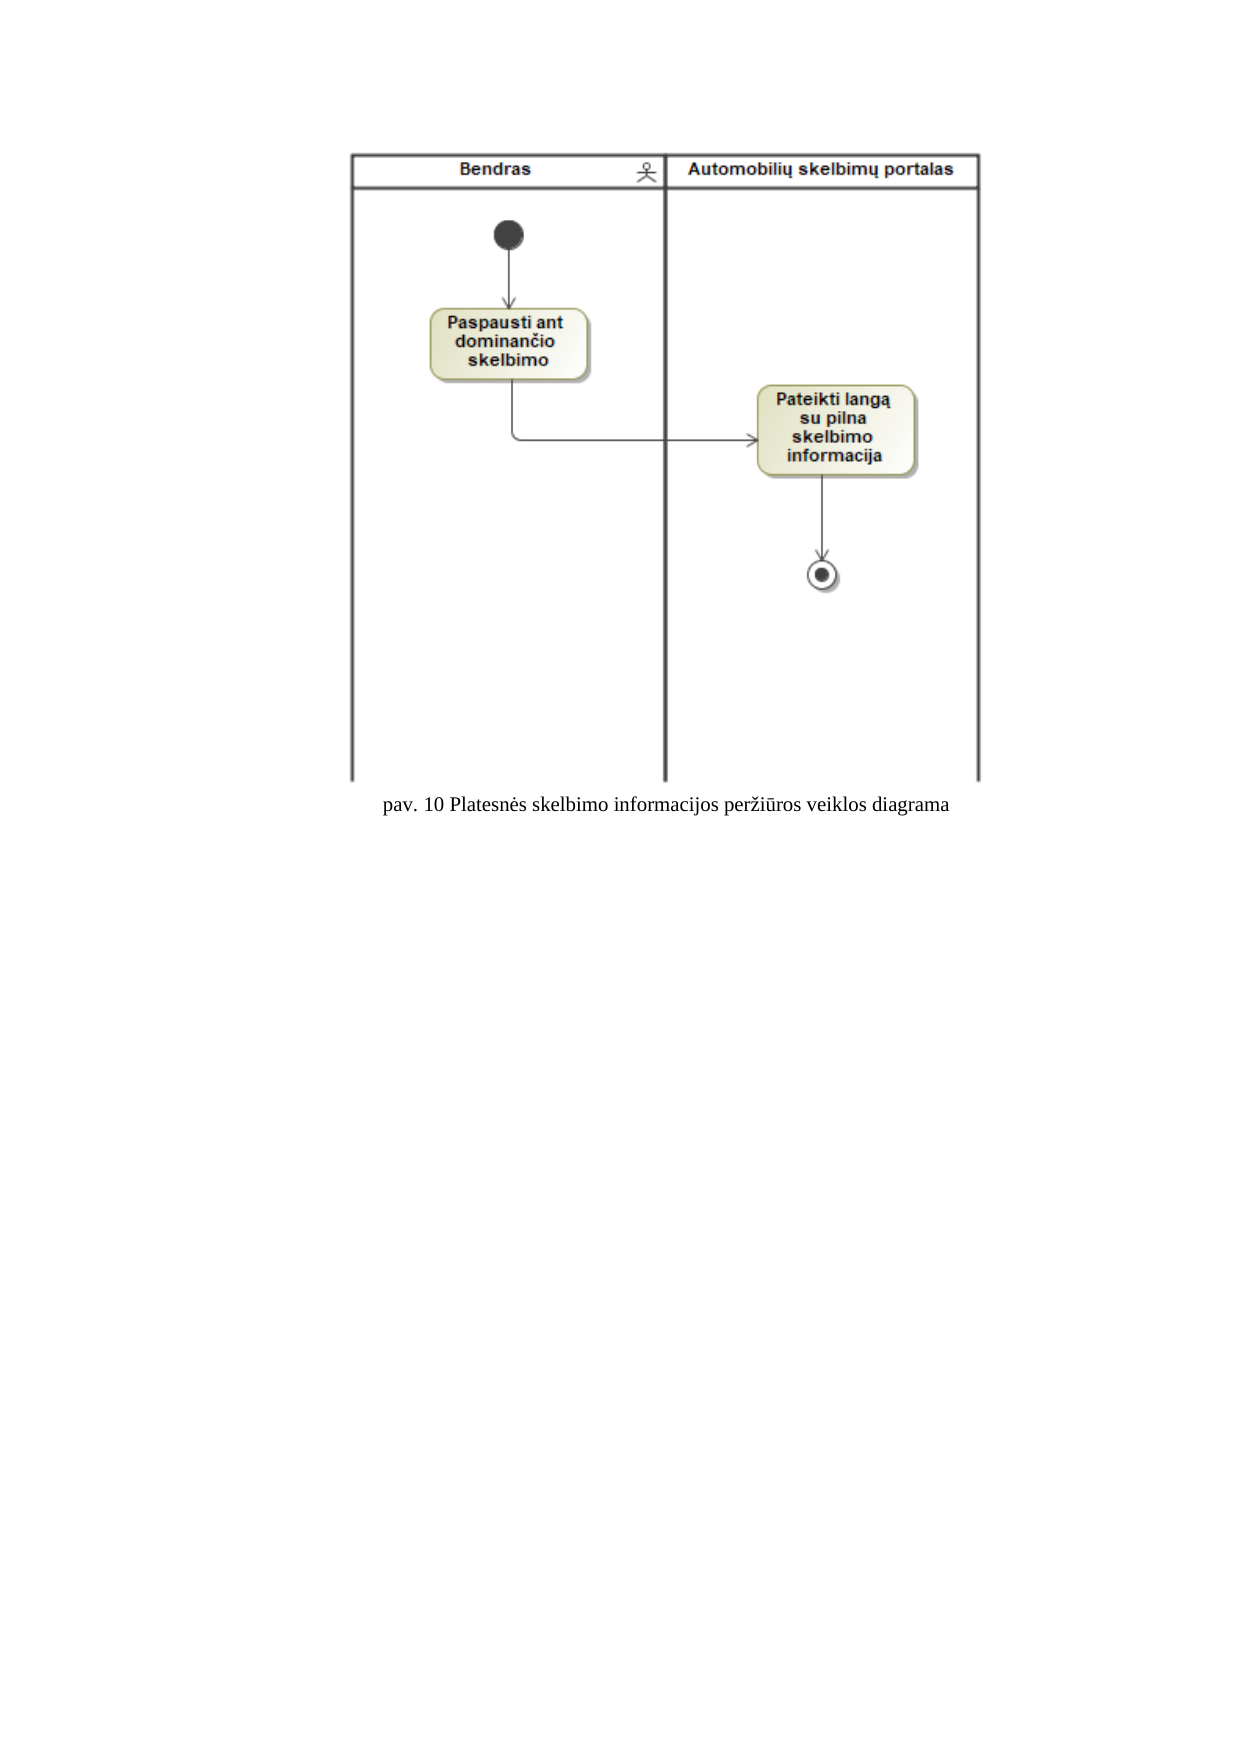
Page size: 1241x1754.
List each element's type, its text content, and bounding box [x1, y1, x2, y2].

text pav. 10 Platesnės skelbimo informacijos peržiūros veiklos diagrama [148, 792, 1122, 816]
picture [344, 147, 989, 792]
